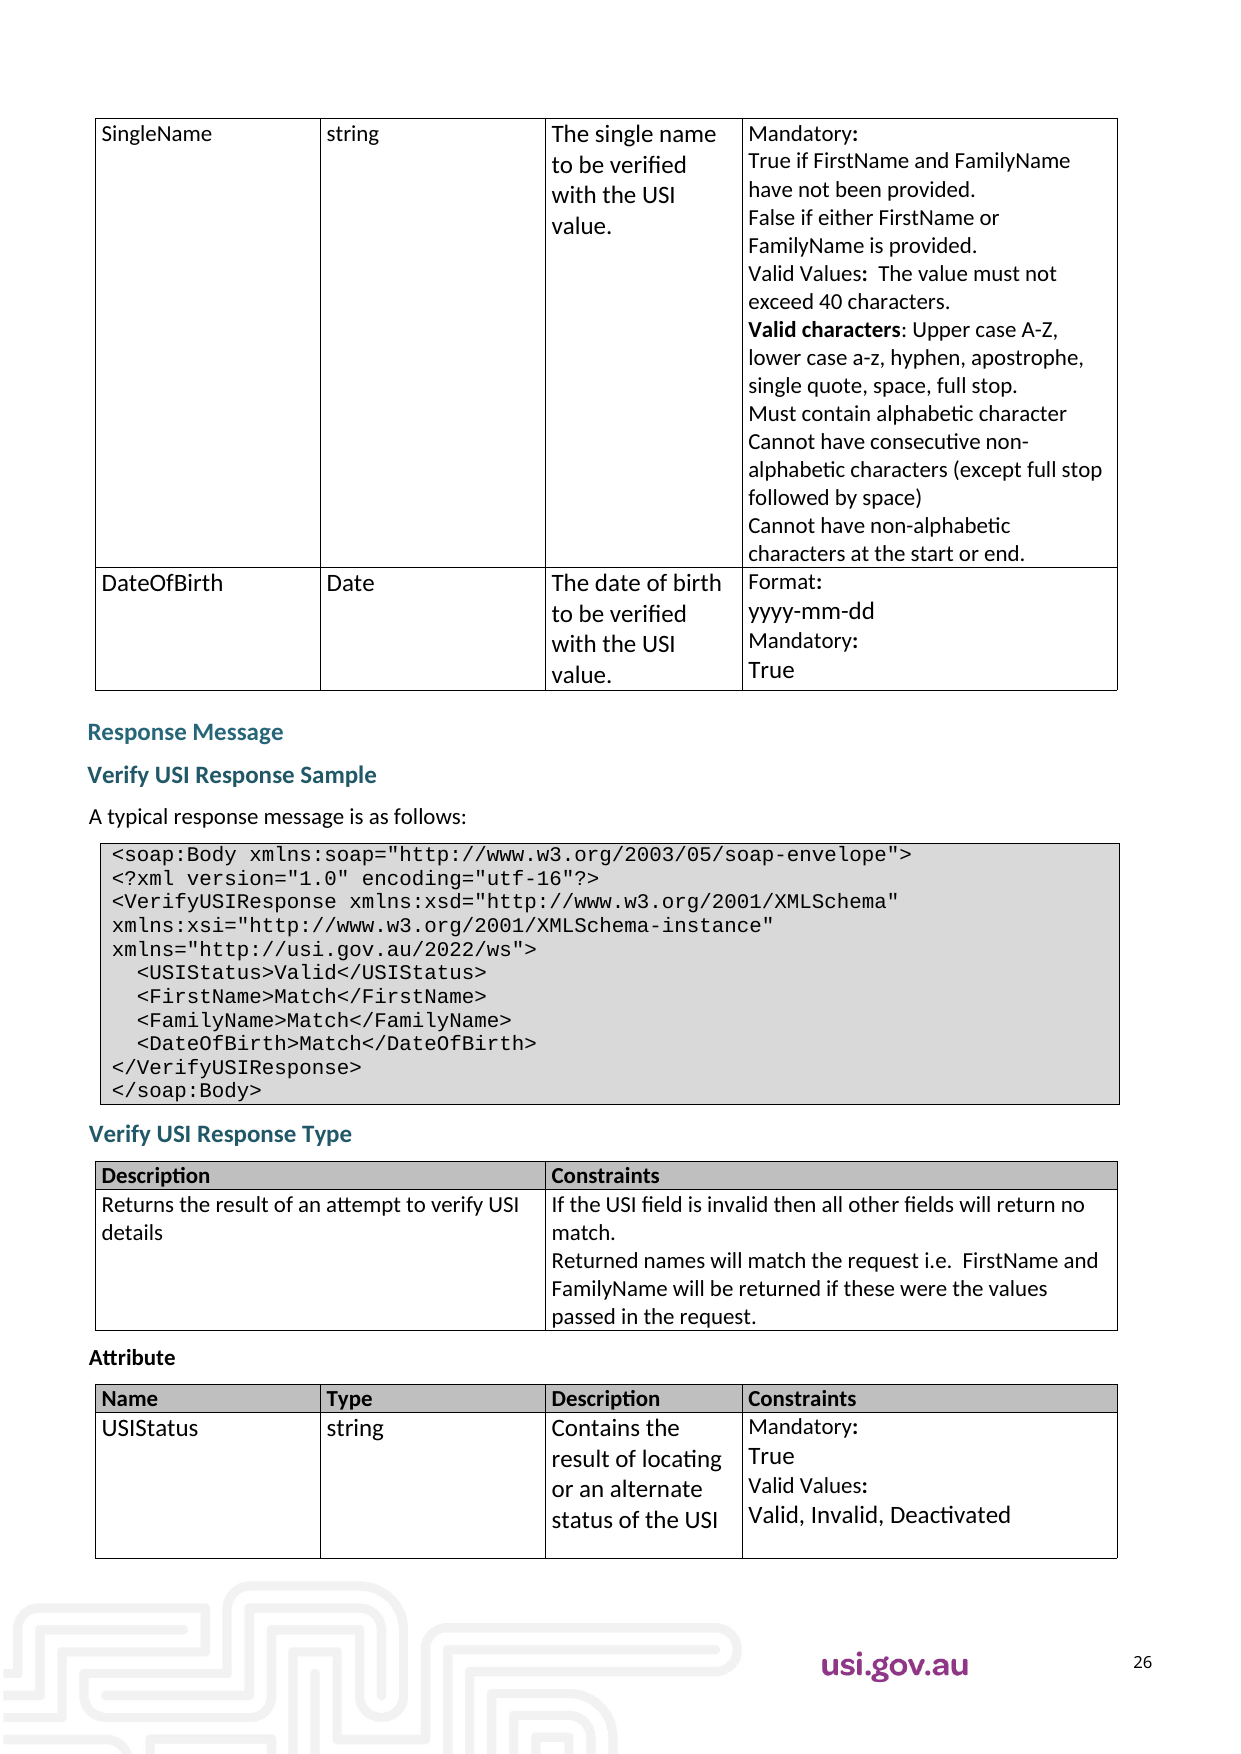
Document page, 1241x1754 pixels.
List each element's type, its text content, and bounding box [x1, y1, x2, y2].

table_header Constraints [743, 1385, 1117, 1412]
list Response Message [87, 716, 1152, 747]
table_cell SingleName [96, 119, 320, 567]
text Attribute [89, 1343, 1152, 1371]
table_cell Returns the result of an attempt to verify USI details [96, 1190, 545, 1330]
table_cell Mandatory: True if FirstName and FamilyName have not been provided. False if either FirstName or FamilyName is provided. Valid Values: The value must not exceed 40 characters. Valid characters: Upper case A-Z, lower case a-z, hyphen, apostrophe, single quote, space, full stop. Must contain alphabetic character Cannot have consecutive non-alphabetic characters (except full stop followed by space) Cannot have non-alphabetic characters at the start or end. [743, 119, 1117, 567]
list Verify USI Response Type [89, 1118, 1152, 1148]
table_cell Contains the result of locating or an alternate status of the USI [546, 1413, 742, 1558]
table_cell Mandatory: True Valid Values: Valid, Invalid, Deactivated [743, 1413, 1117, 1558]
table_cell DateOfBirth [96, 568, 320, 689]
table_cell If the USI field is invalid then all other fields will return no match. Returned names will match the request i.e. FirstName and FamilyName will be returned if these were the values passed in the request. [546, 1190, 1117, 1330]
table_cell USIStatus [96, 1413, 320, 1558]
table_header Description [96, 1162, 545, 1189]
table_cell Date [321, 568, 545, 689]
table_header Description [546, 1385, 742, 1412]
table_header Type [321, 1385, 545, 1412]
picture [3, 1579, 1237, 1754]
table_header <soap:Body xmlns:soap="http://www.w3.org/2003/05/soap-envelope"> <?xml version="1.0" encoding="utf-16"?> <VerifyUSIResponse xmlns:xsd="http://www.w3.org/2001/XMLSchema" xmlns:xsi="http://www.w3.org/2001/XMLSchema-instance" xmlns="http://usi.gov.au/2022/ws"> <USIStatus>Valid</USIStatus> <FirstName>Match</FirstName> <FamilyName>Match</FamilyName> <DateOfBirth>Match</DateOfBirth> </VerifyUSIResponse> </soap:Body> [101, 844, 1119, 1104]
table_cell string [321, 119, 545, 567]
table_header Constraints [546, 1162, 1117, 1189]
table_cell The date of birth to be verified with the USI value. [546, 568, 742, 689]
list Verify USI Response Sample [87, 759, 1152, 790]
table_cell string [321, 1413, 545, 1558]
table_cell Format: yyyy-mm-dd Mandatory: True [743, 568, 1117, 689]
table_header Name [96, 1385, 320, 1412]
text A typical response message is as follows: [89, 802, 1152, 831]
table_cell The single name to be verified with the USI value. [546, 119, 742, 567]
